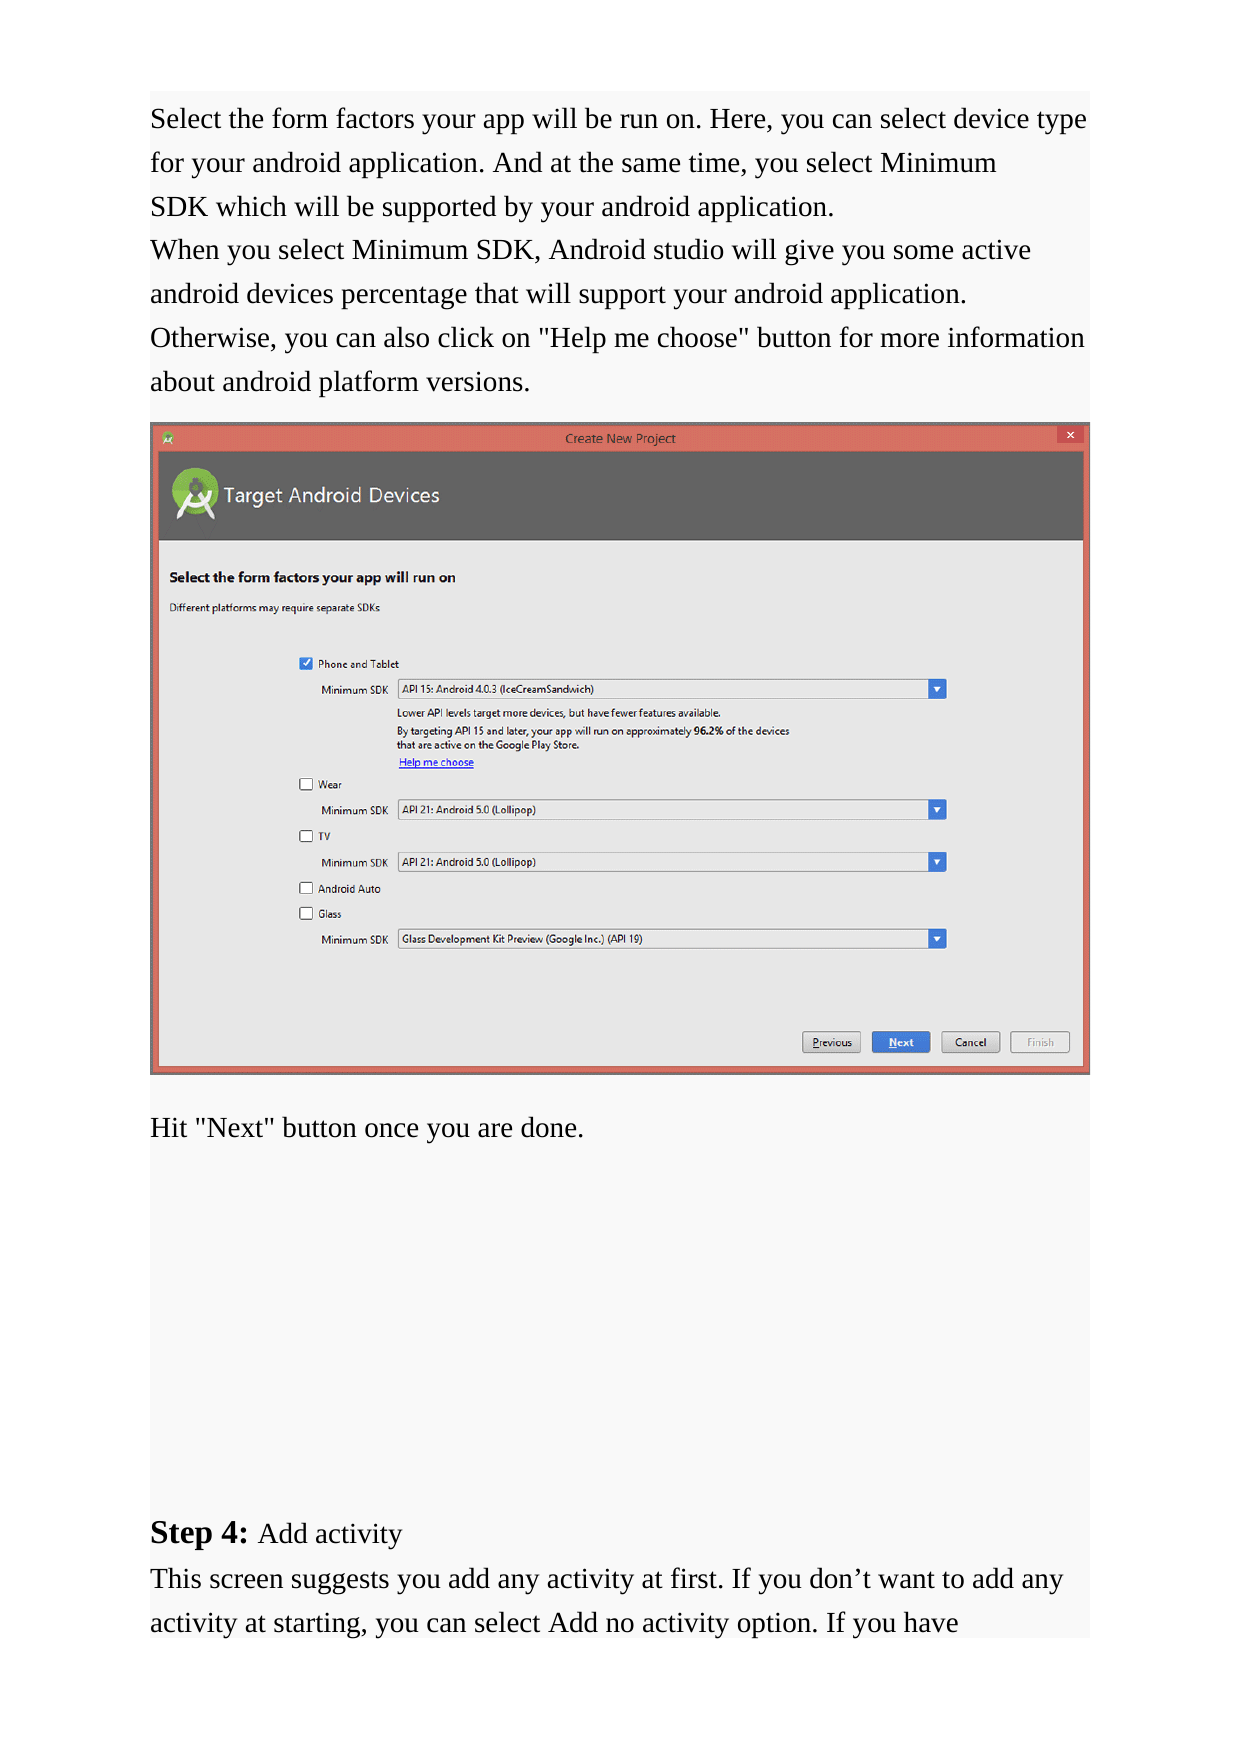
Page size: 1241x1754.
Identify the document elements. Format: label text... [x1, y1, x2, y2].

text Step 4: Add activity [150, 1504, 1090, 1551]
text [150, 1551, 1090, 1638]
text When you select Minimum SDK, Android studio will give you some active android devices percentage that will support your android application. Otherwise, you can also click on "Help me choose" button for more information about android platform versions. [150, 222, 1090, 397]
text Hit "Next" button once you are done. [150, 1100, 1090, 1144]
text Select the form factors your app will be run on. Here, you can select device type for your android application. And at the same time, you select Minimum SDK which will be supported by your android application. [150, 91, 1090, 222]
picture [150, 422, 1091, 1075]
